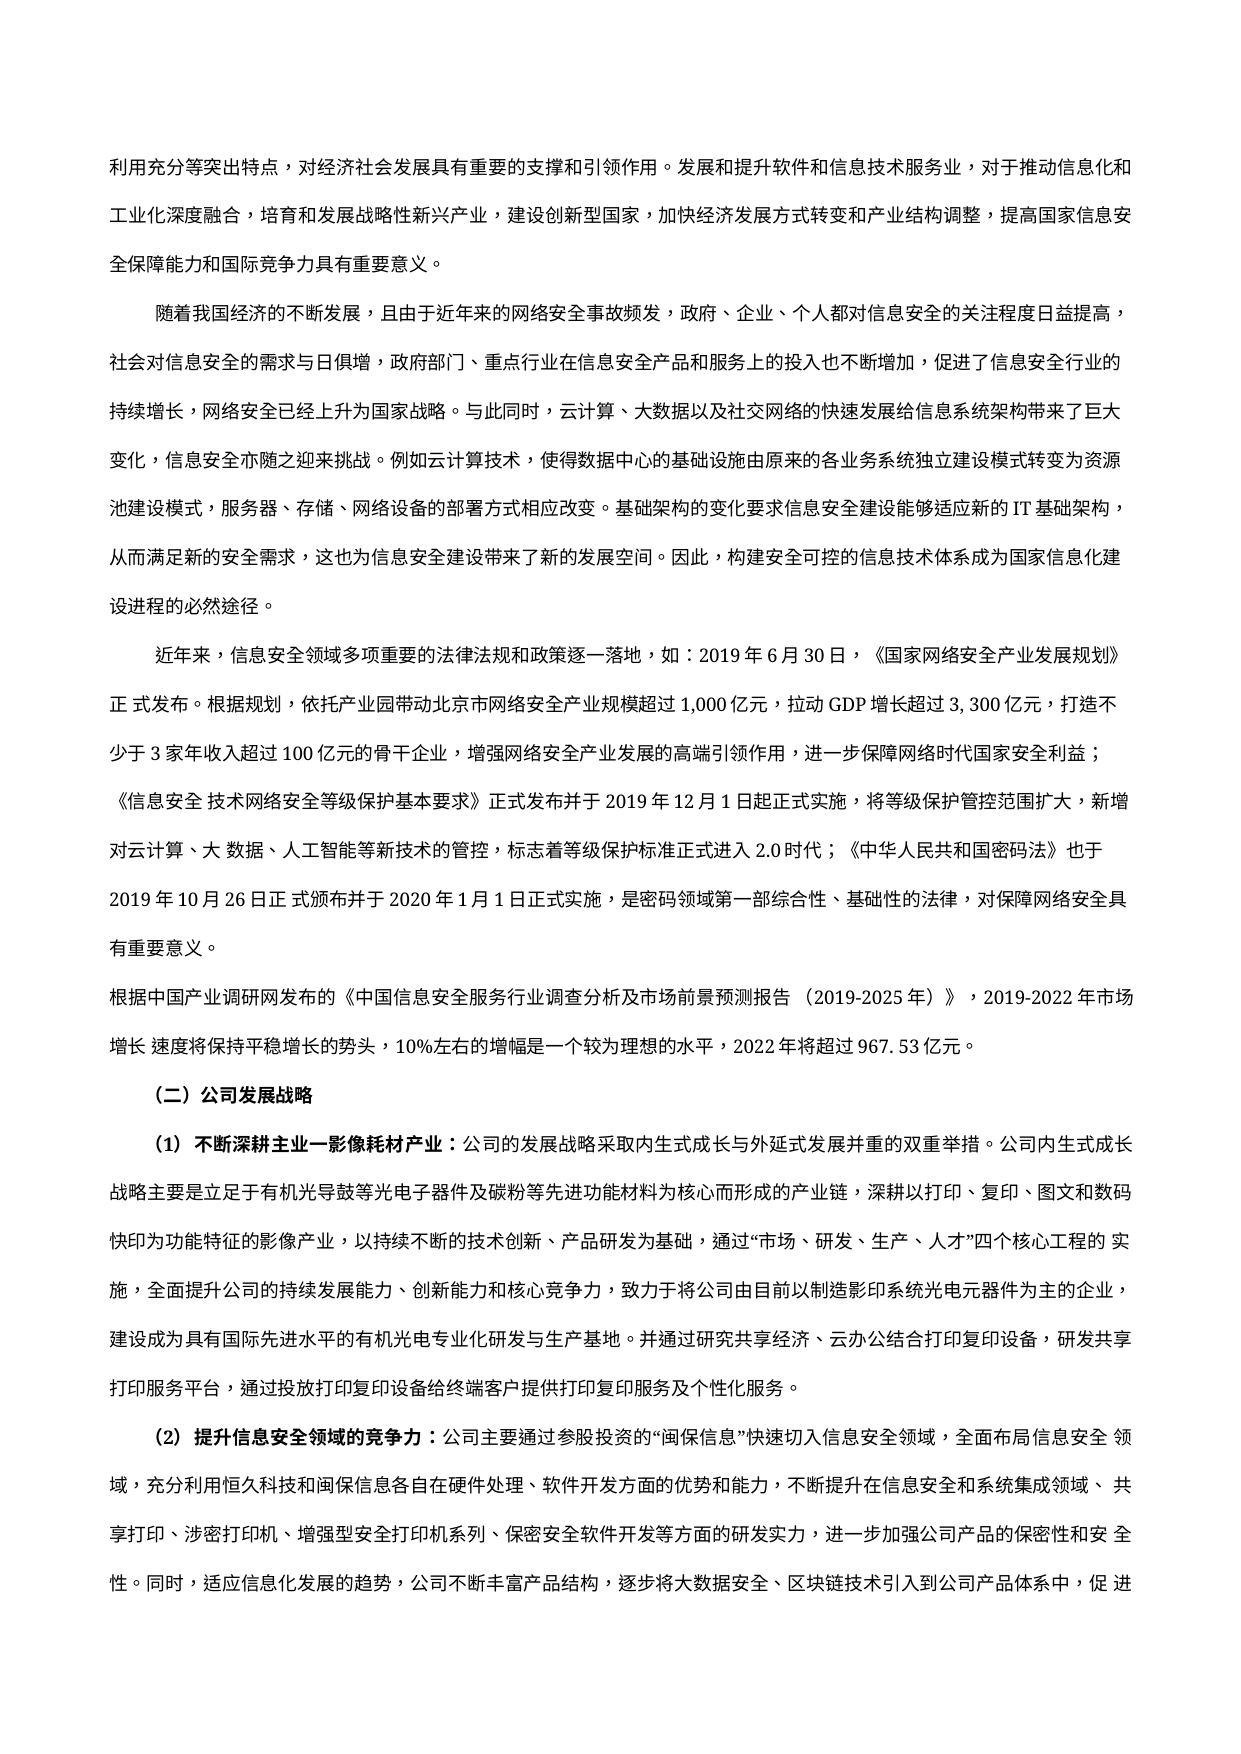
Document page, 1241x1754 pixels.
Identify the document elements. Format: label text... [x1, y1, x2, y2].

text （二）公司发展战略 [109, 1063, 1134, 1112]
text 根据中国产业调研网发布的《中国信息安全服务行业调查分析及市场前景预测报告（2019-2025年）》，2019-2022年市场增长 速度将保持平稳增长的势头，10%左右的增幅是一个较为理想的水平，2022年将超过967. 53亿元。 [109, 965, 1134, 1063]
text 近年来，信息安全领域多项重要的法律法规和政策逐一落地，如：2019年6月30日，《国家网络安全产业发展规划》正 式发布。根据规划，依托产业园带动北京市网络安全产业规模超过1,000亿元，拉动GDP增长超过3, 300亿元，打造不少于3 家年收入超过100亿元的骨干企业，增强网络安全产业发展的高端引领作用，进一步保障网络时代国家安全利益；《信息安全 技术网络安全等级保护基本要求》正式发布并于2019年12月1日起正式实施，将等级保护管控范围扩大，新增对云计算、大 数据、人工智能等新技术的管控，标志着等级保护标准正式进入2.0时代；《中华人民共和国密码法》也于2019年10月26日正 式颁布并于2020年1月1日正式实施，是密码领域第一部综合性、基础性的法律，对保障网络安全具有重要意义。 [109, 623, 1134, 965]
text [109, 135, 1134, 281]
text （1） 不断深耕主业一影像耗材产业：公司的发展战略采取内生式成长与外延式发展并重的双重举措。公司内生式成长 战略主要是立足于有机光导鼓等光电子器件及碳粉等先进功能材料为核心而形成的产业链，深耕以打印、复印、图文和数码 快印为功能特征的影像产业，以持续不断的技术创新、产品研发为基础，通过“市场、研发、生产、人才”四个核心工程的 实施，全面提升公司的持续发展能力、创新能力和核心竞争力，致力于将公司由目前以制造影印系统光电元器件为主的企业， 建设成为具有国际先进水平的有机光电专业化研发与生产基地。并通过研究共享经济、云办公结合打印复印设备，研发共享 打印服务平台，通过投放打印复印设备给终端客户提供打印复印服务及个性化服务。 [109, 1112, 1134, 1405]
text 随着我国经济的不断发展，且由于近年来的网络安全事故频发，政府、企业、个人都对信息安全的关注程度日益提高， 社会对信息安全的需求与日俱增，政府部门、重点行业在信息安全产品和服务上的投入也不断增加，促进了信息安全行业的 持续增长，网络安全已经上升为国家战略。与此同时，云计算、大数据以及社交网络的快速发展给信息系统架构带来了巨大 变化，信息安全亦随之迎来挑战。例如云计算技术，使得数据中心的基础设施由原来的各业务系统独立建设模式转变为资源 池建设模式，服务器、存储、网络设备的部署方式相应改变。基础架构的变化要求信息安全建设能够适应新的IT基础架构， 从而满足新的安全需求，这也为信息安全建设带来了新的发展空间。因此，构建安全可控的信息技术体系成为国家信息化建 设进程的必然途径。 [109, 281, 1134, 623]
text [109, 1405, 1134, 1600]
